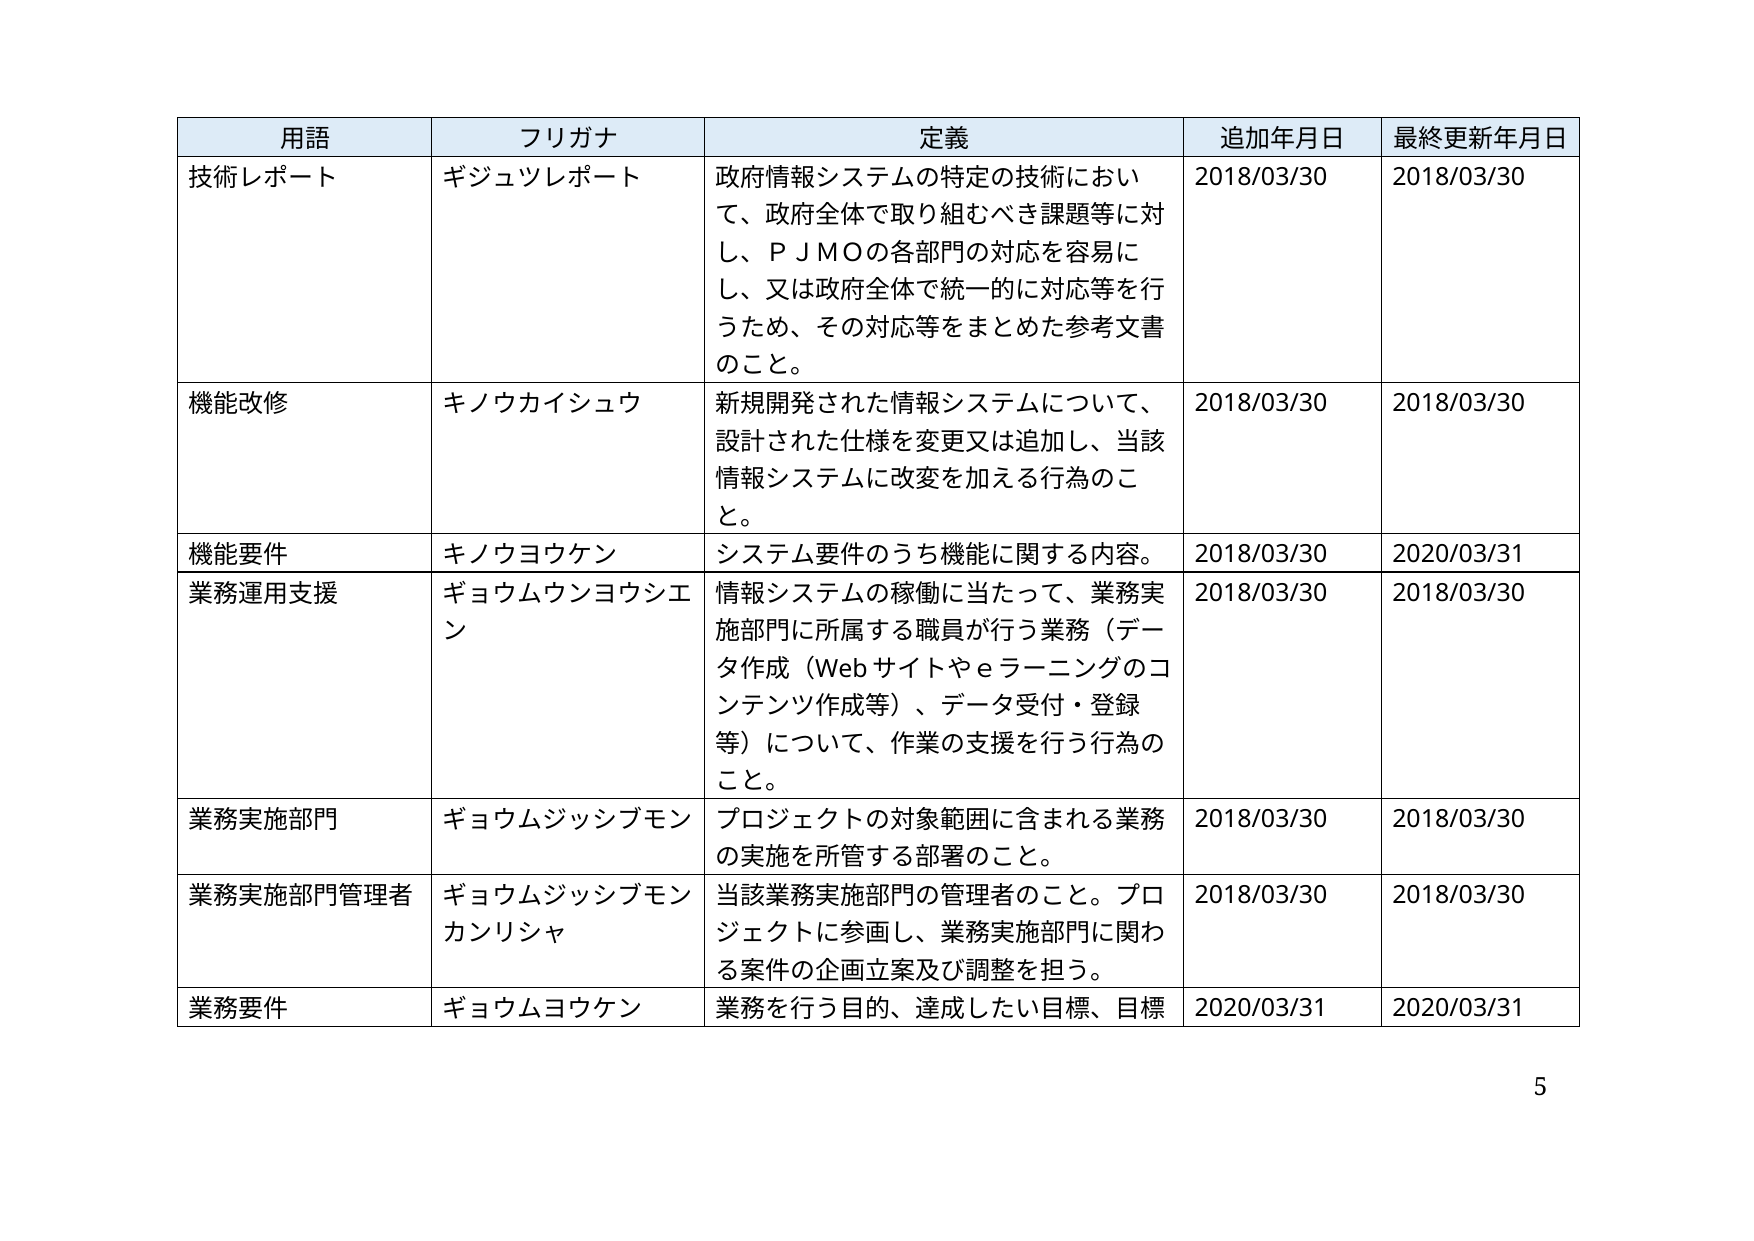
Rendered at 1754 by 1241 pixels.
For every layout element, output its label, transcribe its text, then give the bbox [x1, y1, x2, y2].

table_cell 機能改修 [178, 383, 431, 533]
table_header 定義 [705, 118, 1183, 156]
table_cell 2018/03/30 [1184, 799, 1381, 873]
table_cell 2018/03/30 [1382, 573, 1579, 797]
table_header 最終更新年月日 [1382, 118, 1579, 156]
table_cell ギョウムジッシブモン [432, 799, 704, 873]
table_cell 2020/03/31 [1184, 988, 1381, 1026]
table_cell システム要件のうち機能に関する内容。 [705, 534, 1183, 571]
table_cell 業務実施部門 [178, 799, 431, 873]
table_cell ギョウムヨウケン [432, 988, 704, 1026]
table_cell 2018/03/30 [1184, 875, 1381, 987]
table_cell 2018/03/30 [1382, 875, 1579, 987]
table_cell 業務を行う目的、達成したい目標、目標を達成するためのプロセスやフロー等。 [705, 988, 1183, 1026]
table_cell 業務要件 [178, 988, 431, 1026]
table_cell キノウヨウケン [432, 534, 704, 571]
table_cell 新規開発された情報システムについて、設計された仕様を変更又は追加し、当該情報システムに改変を加える行為のこと。 [705, 383, 1183, 533]
table_cell 2020/03/31 [1382, 534, 1579, 571]
table_cell プロジェクトの対象範囲に含まれる業務の実施を所管する部署のこと。 [705, 799, 1183, 873]
table_cell 2020/03/31 [1382, 988, 1579, 1026]
table_cell 2018/03/30 [1184, 534, 1381, 571]
table_header 追加年月日 [1184, 118, 1381, 156]
table_cell 2018/03/30 [1382, 157, 1579, 382]
table_cell ギョウムジッシブモンカンリシャ [432, 875, 704, 987]
table_cell 情報システムの稼働に当たって、業務実施部門に所属する職員が行う業務（データ作成（Webサイトやｅラーニングのコンテンツ作成等）、データ受付・登録等）について、作業の支援を行う行為のこと。 [705, 573, 1183, 797]
table_cell 2018/03/30 [1184, 573, 1381, 797]
table_cell 2018/03/30 [1382, 799, 1579, 873]
table_cell ギョウムウンヨウシエン [432, 573, 704, 797]
table_cell 業務運用支援 [178, 573, 431, 797]
table_header フリガナ [432, 118, 704, 156]
table_cell キノウカイシュウ [432, 383, 704, 533]
table_cell 2018/03/30 [1184, 157, 1381, 382]
table_cell 業務実施部門管理者 [178, 875, 431, 987]
table_cell 機能要件 [178, 534, 431, 571]
table_cell 当該業務実施部門の管理者のこと。プロジェクトに参画し、業務実施部門に関わる案件の企画立案及び調整を担う。 [705, 875, 1183, 987]
table_cell 2018/03/30 [1184, 383, 1381, 533]
table_header 用語 [178, 118, 431, 156]
table_cell 2018/03/30 [1382, 383, 1579, 533]
table_cell 政府情報システムの特定の技術において、政府全体で取り組むべき課題等に対し、ＰＪＭＯの各部門の対応を容易にし、又は政府全体で統一的に対応等を行うため、その対応等をまとめた参考文書のこと。 [705, 157, 1183, 382]
table_cell ギジュツレポート [432, 157, 704, 382]
table_cell 技術レポート [178, 157, 431, 382]
